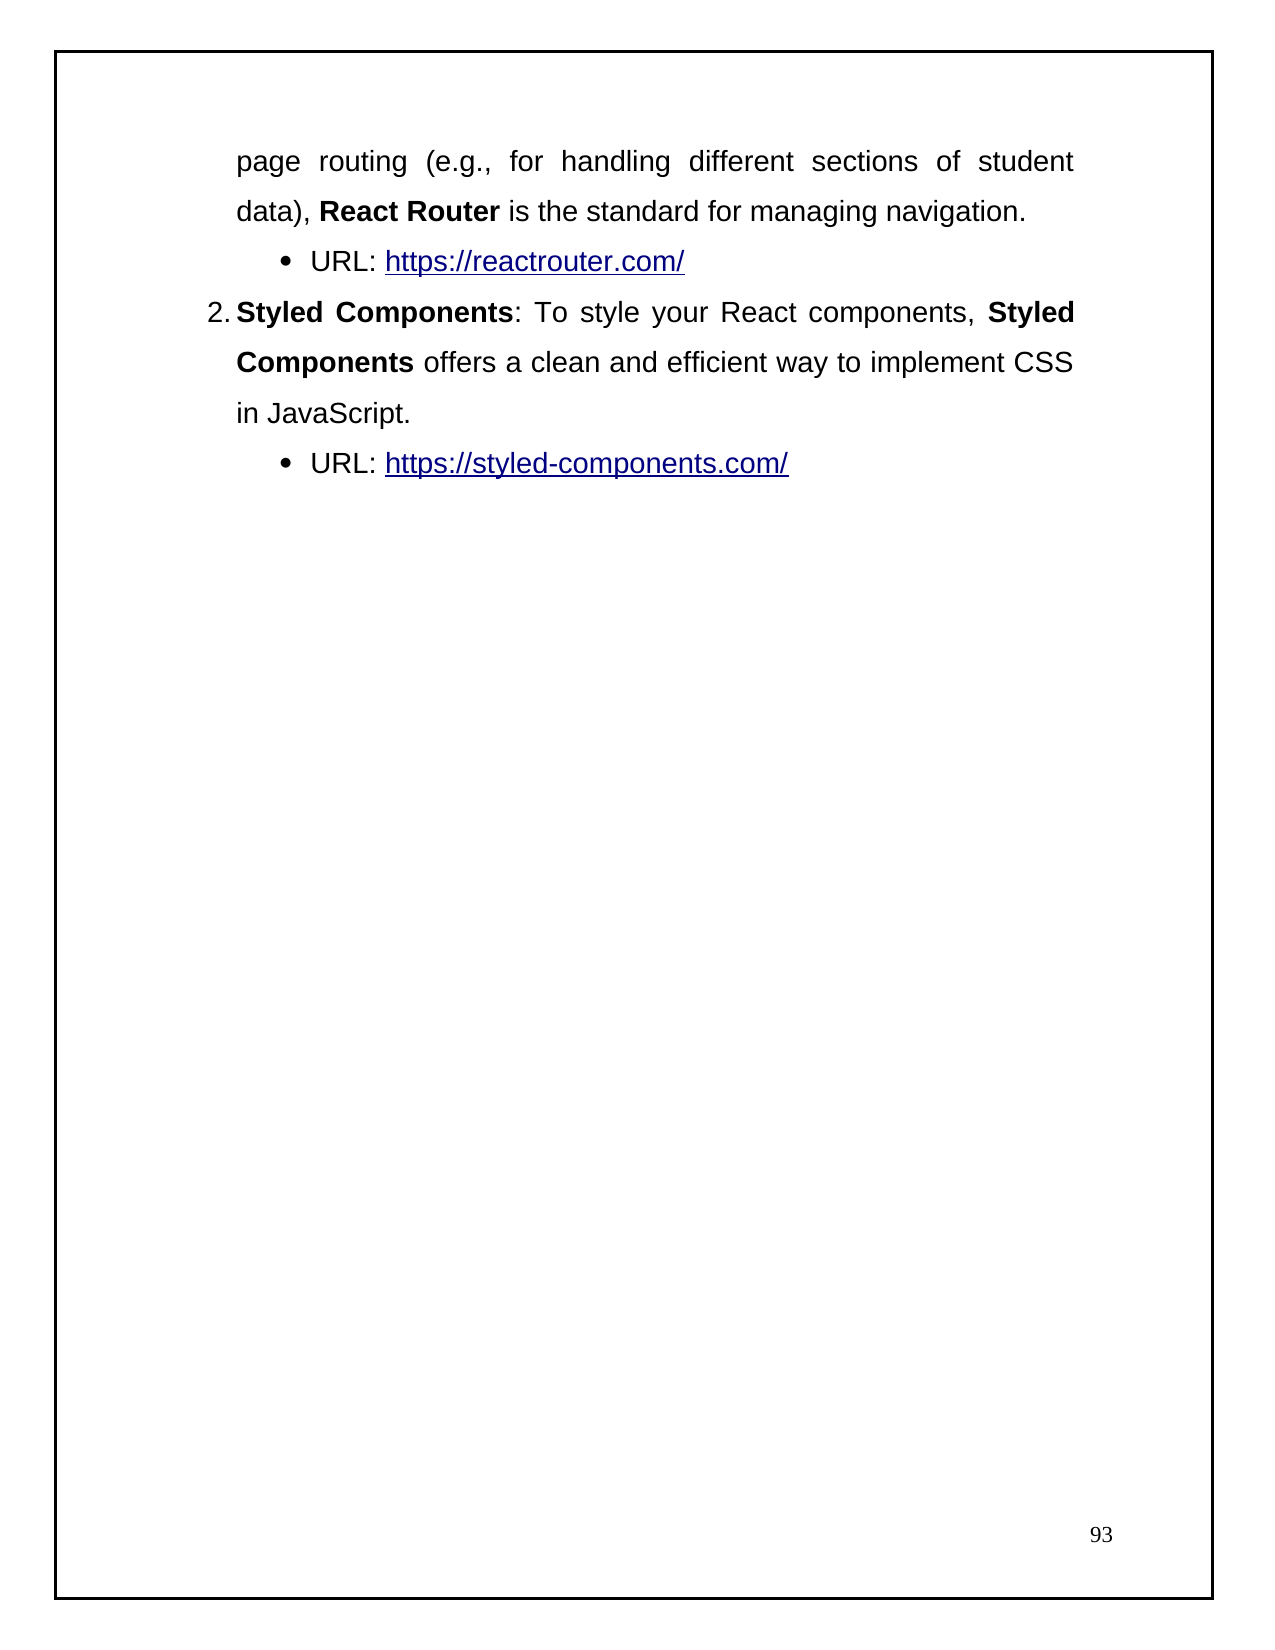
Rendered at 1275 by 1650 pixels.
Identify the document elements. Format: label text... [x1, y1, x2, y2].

list Styled Components: To style your React components, Styled Components offers a clean and efficient way to implement CSS in JavaScript. [207, 295, 1075, 429]
list URL: https://reactrouter.com/ [281, 244, 1075, 278]
list URL: https://styled-components.com/ [281, 446, 1075, 480]
